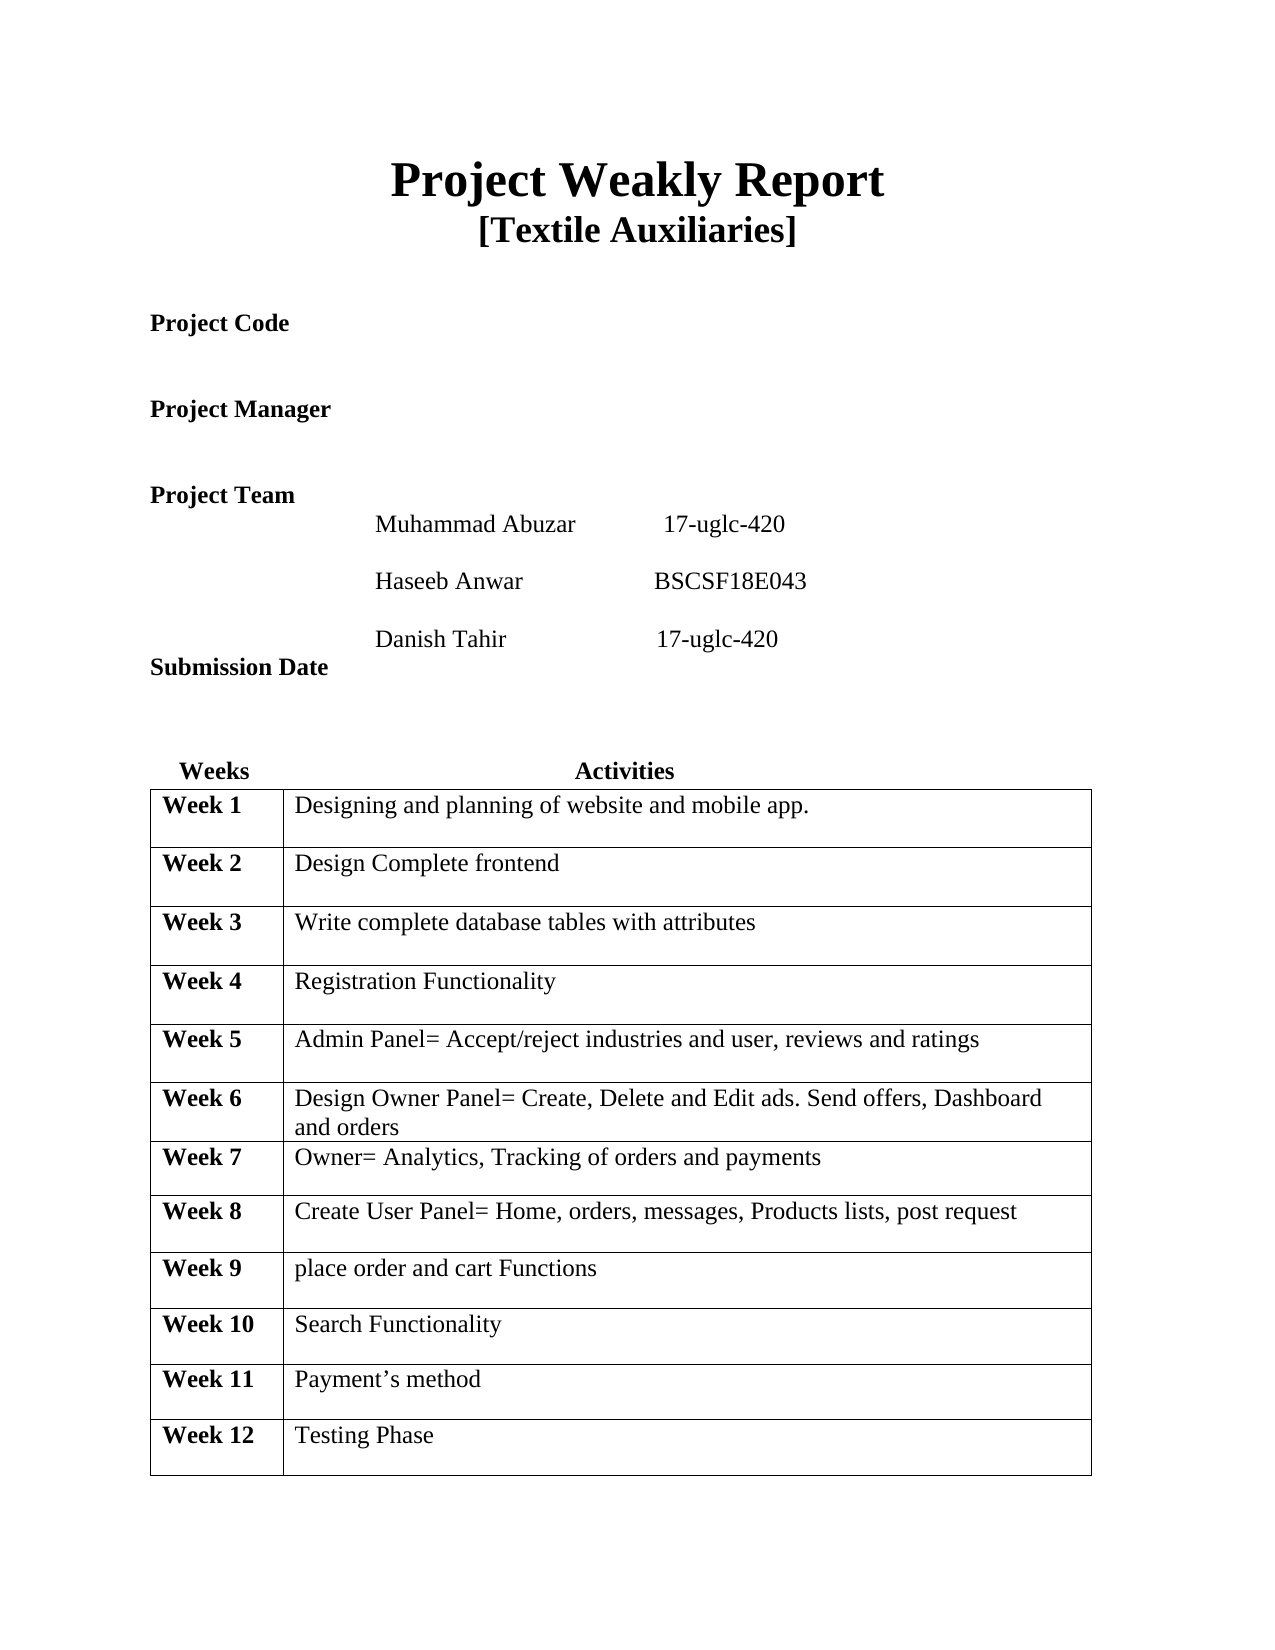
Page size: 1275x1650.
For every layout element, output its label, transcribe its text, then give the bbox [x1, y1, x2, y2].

table_cell Week 8 [151, 1196, 283, 1252]
table_cell Payment’s method [284, 1365, 1091, 1419]
table_cell Week 12 [151, 1420, 283, 1475]
text Weeks Activities [150, 756, 1125, 785]
text Muhammad Abuzar 17-uglc-420 [375, 509, 1125, 537]
text Project Manager [150, 394, 1125, 423]
text Project Code [150, 308, 1125, 337]
table_cell Week 3 [151, 907, 283, 965]
table_cell Design Complete frontend [284, 848, 1091, 906]
table_cell Week 7 [151, 1142, 283, 1195]
table_cell Week 5 [151, 1025, 283, 1082]
text Danish Tahir 17-uglc-420 [375, 624, 1125, 652]
text Project Team [150, 480, 1125, 509]
table_cell Registration Functionality [284, 966, 1091, 1023]
table_cell Testing Phase [284, 1420, 1091, 1475]
table_cell Write complete database tables with attributes [284, 907, 1091, 965]
table_cell Week 2 [151, 848, 283, 906]
text Haseeb Anwar BSCSF18E043 [375, 566, 1125, 595]
text Project Weakly Report [150, 150, 1125, 207]
table_cell Design Owner Panel= Create, Delete and Edit ads. Send offers, Dashboard and orders [284, 1083, 1091, 1141]
table_header Designing and planning of website and mobile app. [284, 790, 1091, 847]
table_cell Week 11 [151, 1365, 283, 1419]
table_cell Week 10 [151, 1309, 283, 1363]
text [Textile Auxiliaries] [150, 207, 1125, 251]
table_header Week 1 [151, 790, 283, 847]
table_cell Week 4 [151, 966, 283, 1023]
table_cell place order and cart Functions [284, 1253, 1091, 1308]
table_cell Week 9 [151, 1253, 283, 1308]
table_cell Owner= Analytics, Tracking of orders and payments [284, 1142, 1091, 1195]
text Submission Date [150, 652, 1125, 681]
table_cell Week 6 [151, 1083, 283, 1141]
table_cell Search Functionality [284, 1309, 1091, 1363]
table_cell Admin Panel= Accept/reject industries and user, reviews and ratings [284, 1025, 1091, 1082]
table_cell Create User Panel= Home, orders, messages, Products lists, post request [284, 1196, 1091, 1252]
